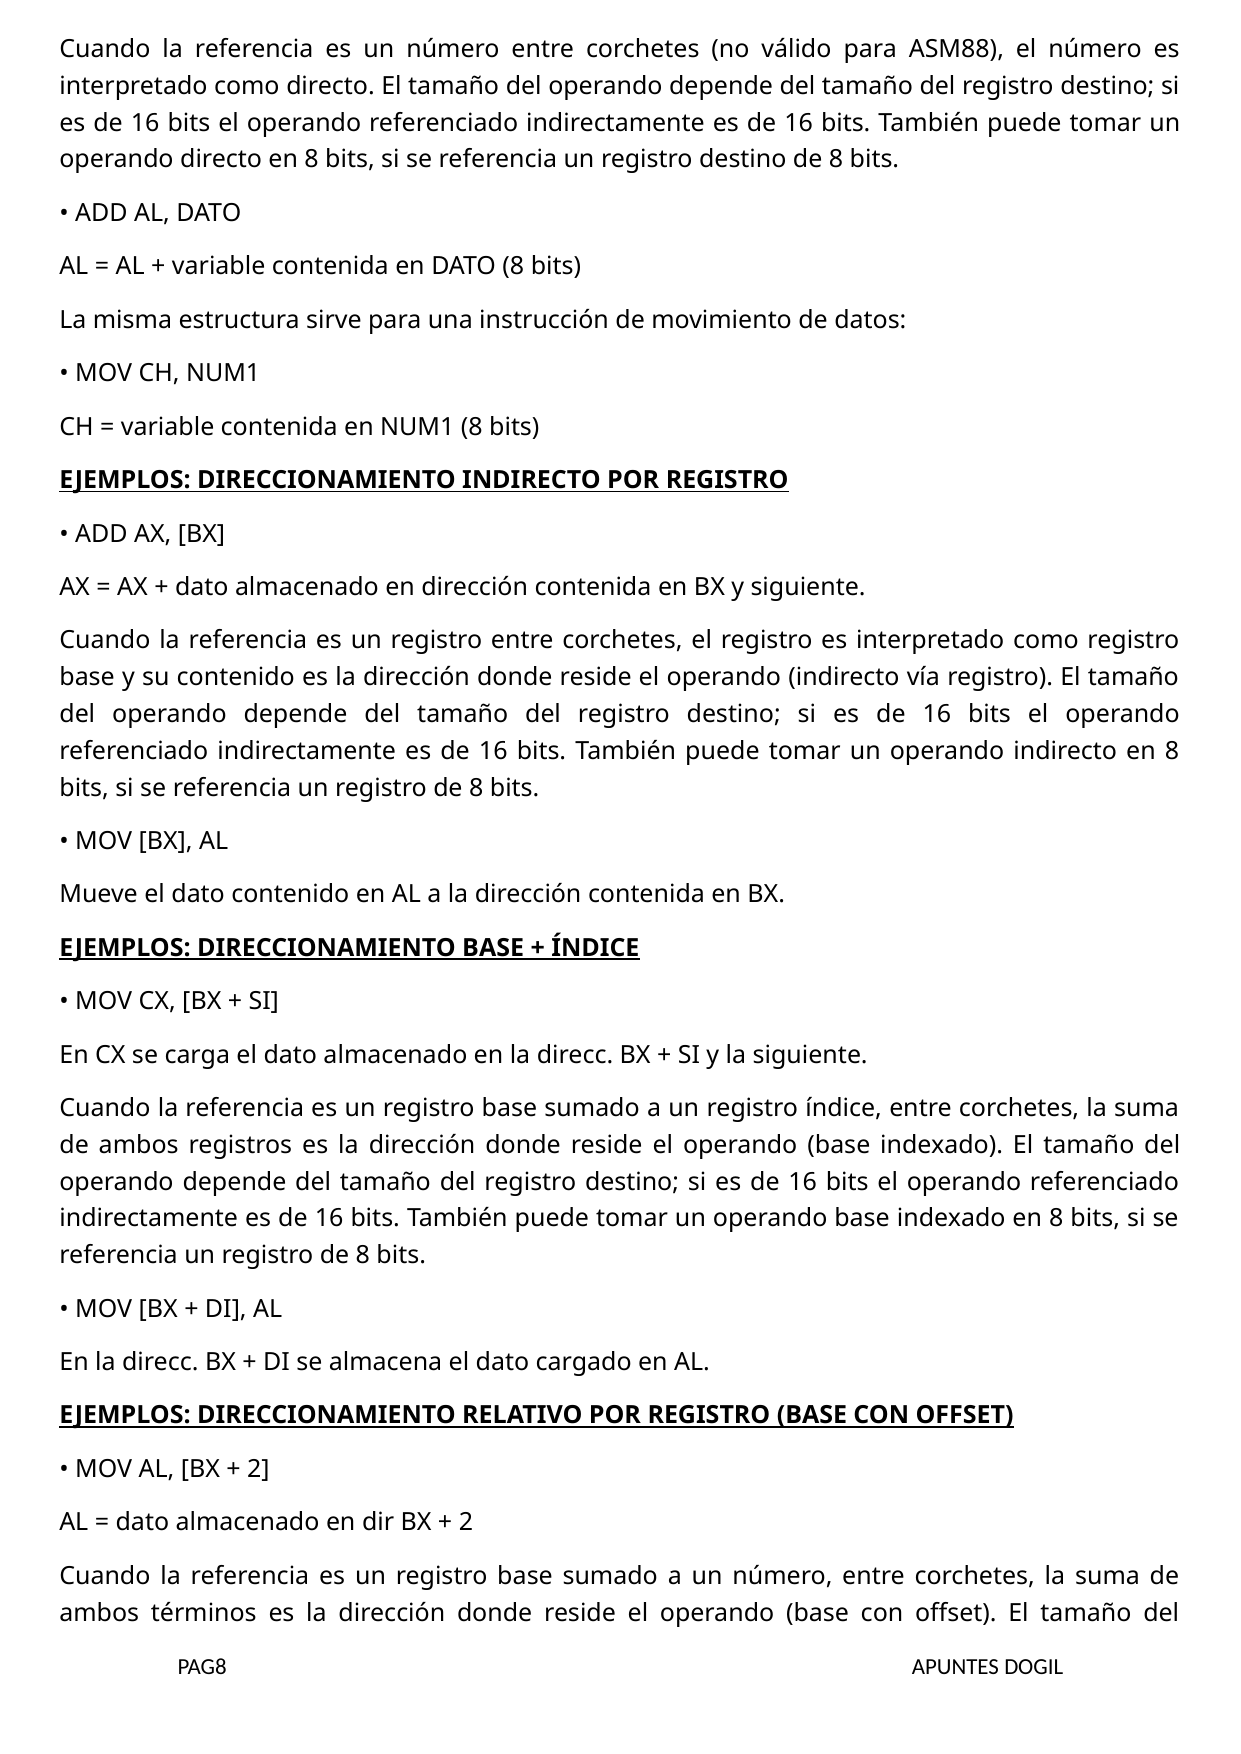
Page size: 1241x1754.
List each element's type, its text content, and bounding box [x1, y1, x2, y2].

text Cuando la referencia es un registro base sumado a un registro índice, entre corchetes, la suma de ambos registros es la dirección donde reside el operando (base indexado). El tamaño del operando depende del tamaño del registro destino; si es de 16 bits el operando referenciado indirectamente es de 16 bits. También puede tomar un operando base indexado en 8 bits, si se referencia un registro de 8 bits. [59, 1090, 1181, 1271]
text Cuando la referencia es un número entre corchetes (no válido para ASM88), el número es interpretado como directo. El tamaño del operando depende del tamaño del registro destino; si es de 16 bits el operando referenciado indirectamente es de 16 bits. También puede tomar un operando directo en 8 bits, si se referencia un registro destino de 8 bits. [59, 31, 1181, 175]
text AX = AX + dato almacenado en dirección contenida en BX y siguiente. [59, 569, 1181, 603]
text Cuando la referencia es un registro entre corchetes, el registro es interpretado como registro base y su contenido es la dirección donde reside el operando (indirecto vía registro). El tamaño del operando depende del tamaño del registro destino; si es de 16 bits el operando referenciado indirectamente es de 16 bits. También puede tomar un operando indirecto en 8 bits, si se referencia un registro de 8 bits. [59, 622, 1181, 803]
text • MOV CX, [BX + SI] [59, 983, 1181, 1017]
text • MOV CH, NUM1 [59, 355, 1181, 389]
text Mueve el dato contenido en AL a la dirección contenida en BX. [59, 876, 1181, 910]
text • MOV AL, [BX + 2] [59, 1451, 1181, 1485]
text En la direcc. BX + DI se almacena el dato cargado en AL. [59, 1344, 1181, 1378]
text AL = dato almacenado en dir BX + 2 [59, 1504, 1181, 1538]
text En CX se carga el dato almacenado en la direcc. BX + SI y la siguiente. [59, 1036, 1181, 1070]
text La misma estructura sirve para una instrucción de movimiento de datos: [59, 301, 1181, 336]
text EJEMPLOS: DIRECCIONAMIENTO INDIRECTO POR REGISTRO [59, 462, 1181, 496]
text AL = AL + variable contenida en DATO (8 bits) [59, 248, 1181, 282]
text EJEMPLOS: DIRECCIONAMIENTO BASE + ÍNDICE [59, 929, 1181, 963]
text EJEMPLOS: DIRECCIONAMIENTO RELATIVO POR REGISTRO (BASE CON OFFSET) [59, 1397, 1181, 1431]
text • ADD AL, DATO [59, 194, 1181, 229]
text CH = variable contenida en NUM1 (8 bits) [59, 408, 1181, 442]
text • ADD AX, [BX] [59, 515, 1181, 549]
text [59, 1557, 1181, 1628]
text • MOV [BX], AL [59, 823, 1181, 857]
text • MOV [BX + DI], AL [59, 1290, 1181, 1324]
